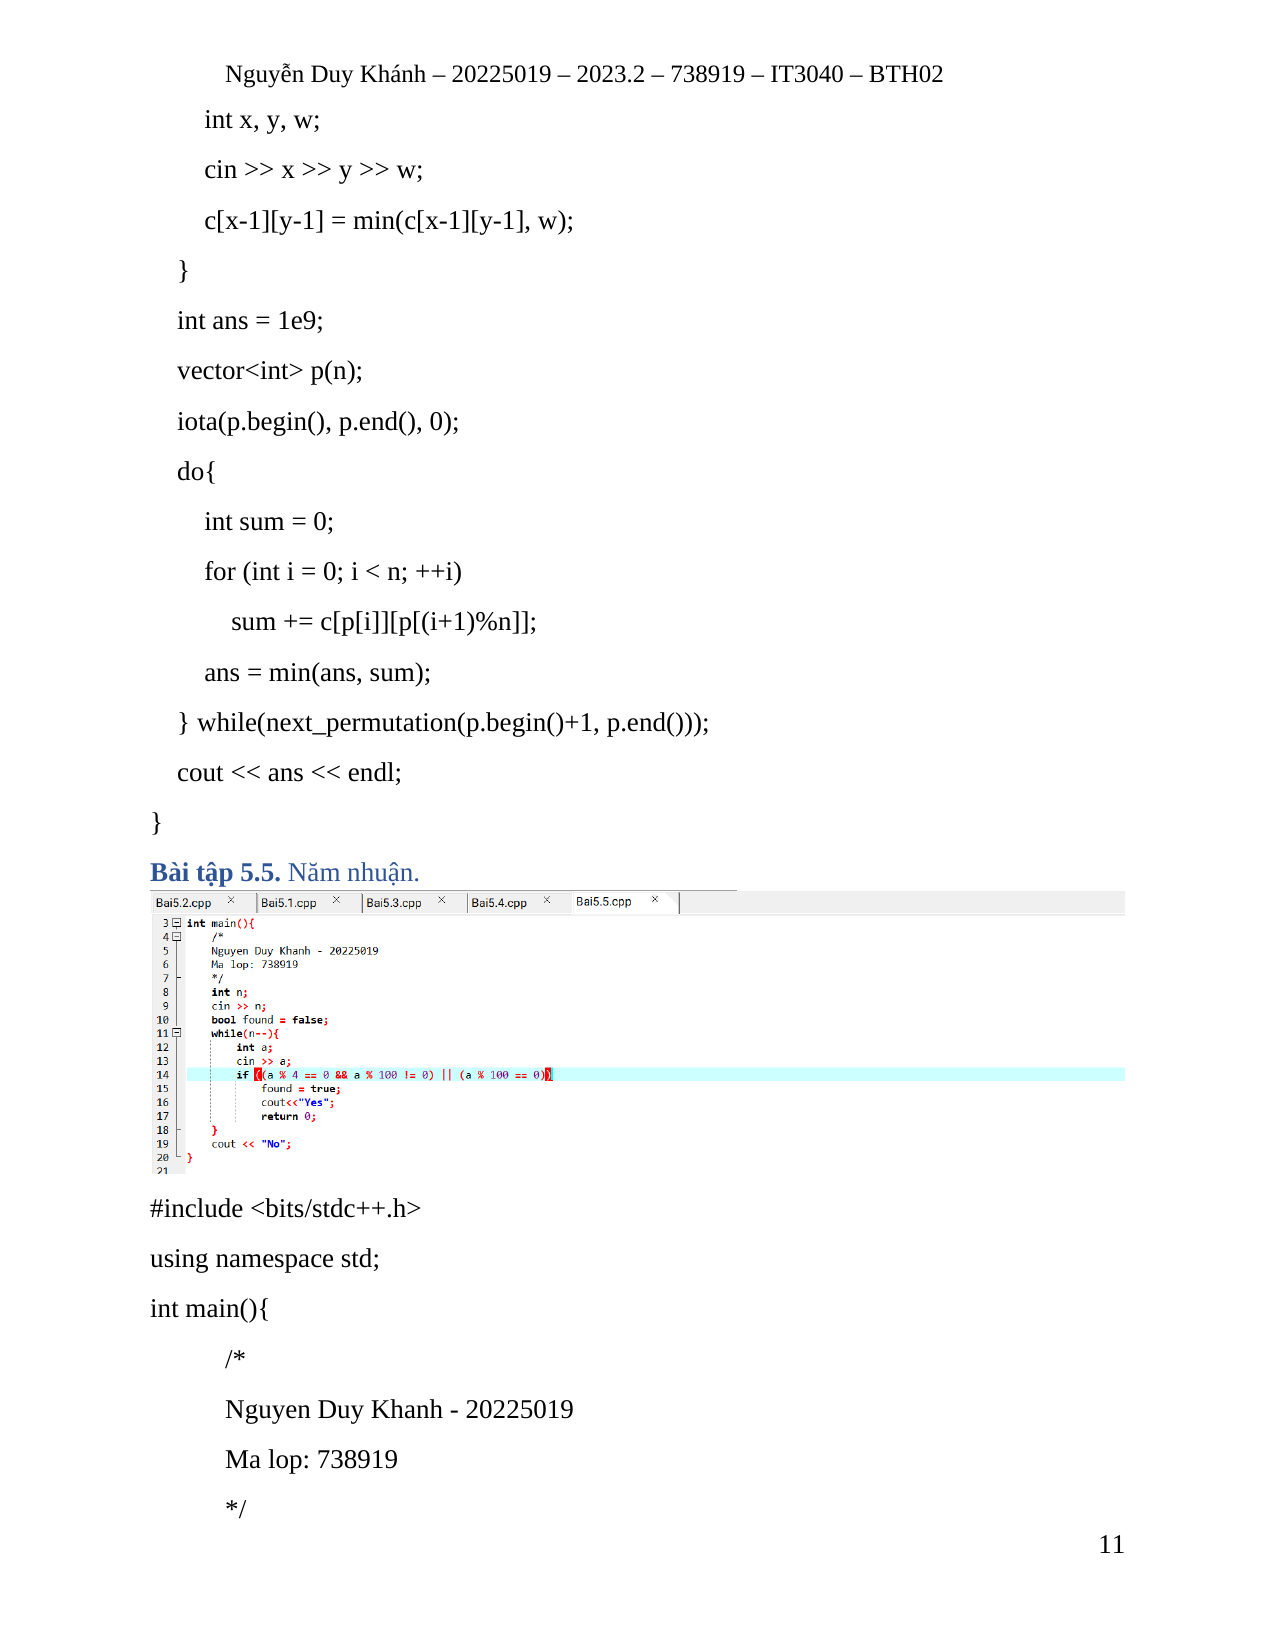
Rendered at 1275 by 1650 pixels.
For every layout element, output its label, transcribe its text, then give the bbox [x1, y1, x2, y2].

text iota(p.begin(), p.end(), 0); [150, 405, 1125, 436]
text c[x-1][y-1] = min(c[x-1][y-1], w); [150, 204, 1125, 235]
picture [150, 890, 1125, 1174]
text } [150, 806, 1125, 837]
text Nguyen Duy Khanh - 20225019 [150, 1393, 1125, 1424]
text for (int i = 0; i < n; ++i) [150, 555, 1125, 586]
text int x, y, w; [150, 103, 1125, 134]
text cin >> x >> y >> w; [150, 154, 1125, 185]
text cout << ans << endl; [150, 756, 1125, 787]
text int sum = 0; [150, 505, 1125, 536]
text ans = min(ans, sum); [150, 656, 1125, 687]
text #include <bits/stdc++.h> [150, 1192, 1125, 1223]
text vector<int> p(n); [150, 354, 1125, 386]
text int main(){ [150, 1293, 1125, 1324]
text do{ [150, 455, 1125, 486]
text } while(next_permutation(p.begin()+1, p.end())); [150, 706, 1125, 737]
text Ma lop: 738919 [150, 1443, 1125, 1474]
text int ans = 1e9; [150, 304, 1125, 335]
subtitle Bài tập 5.5. Năm nhuận. [150, 857, 1125, 888]
text } [150, 254, 1125, 285]
text sum += c[p[i]][p[(i+1)%n]]; [150, 606, 1125, 637]
text using namespace std; [150, 1242, 1125, 1273]
text /* [150, 1343, 1125, 1374]
text */ [150, 1493, 1125, 1524]
